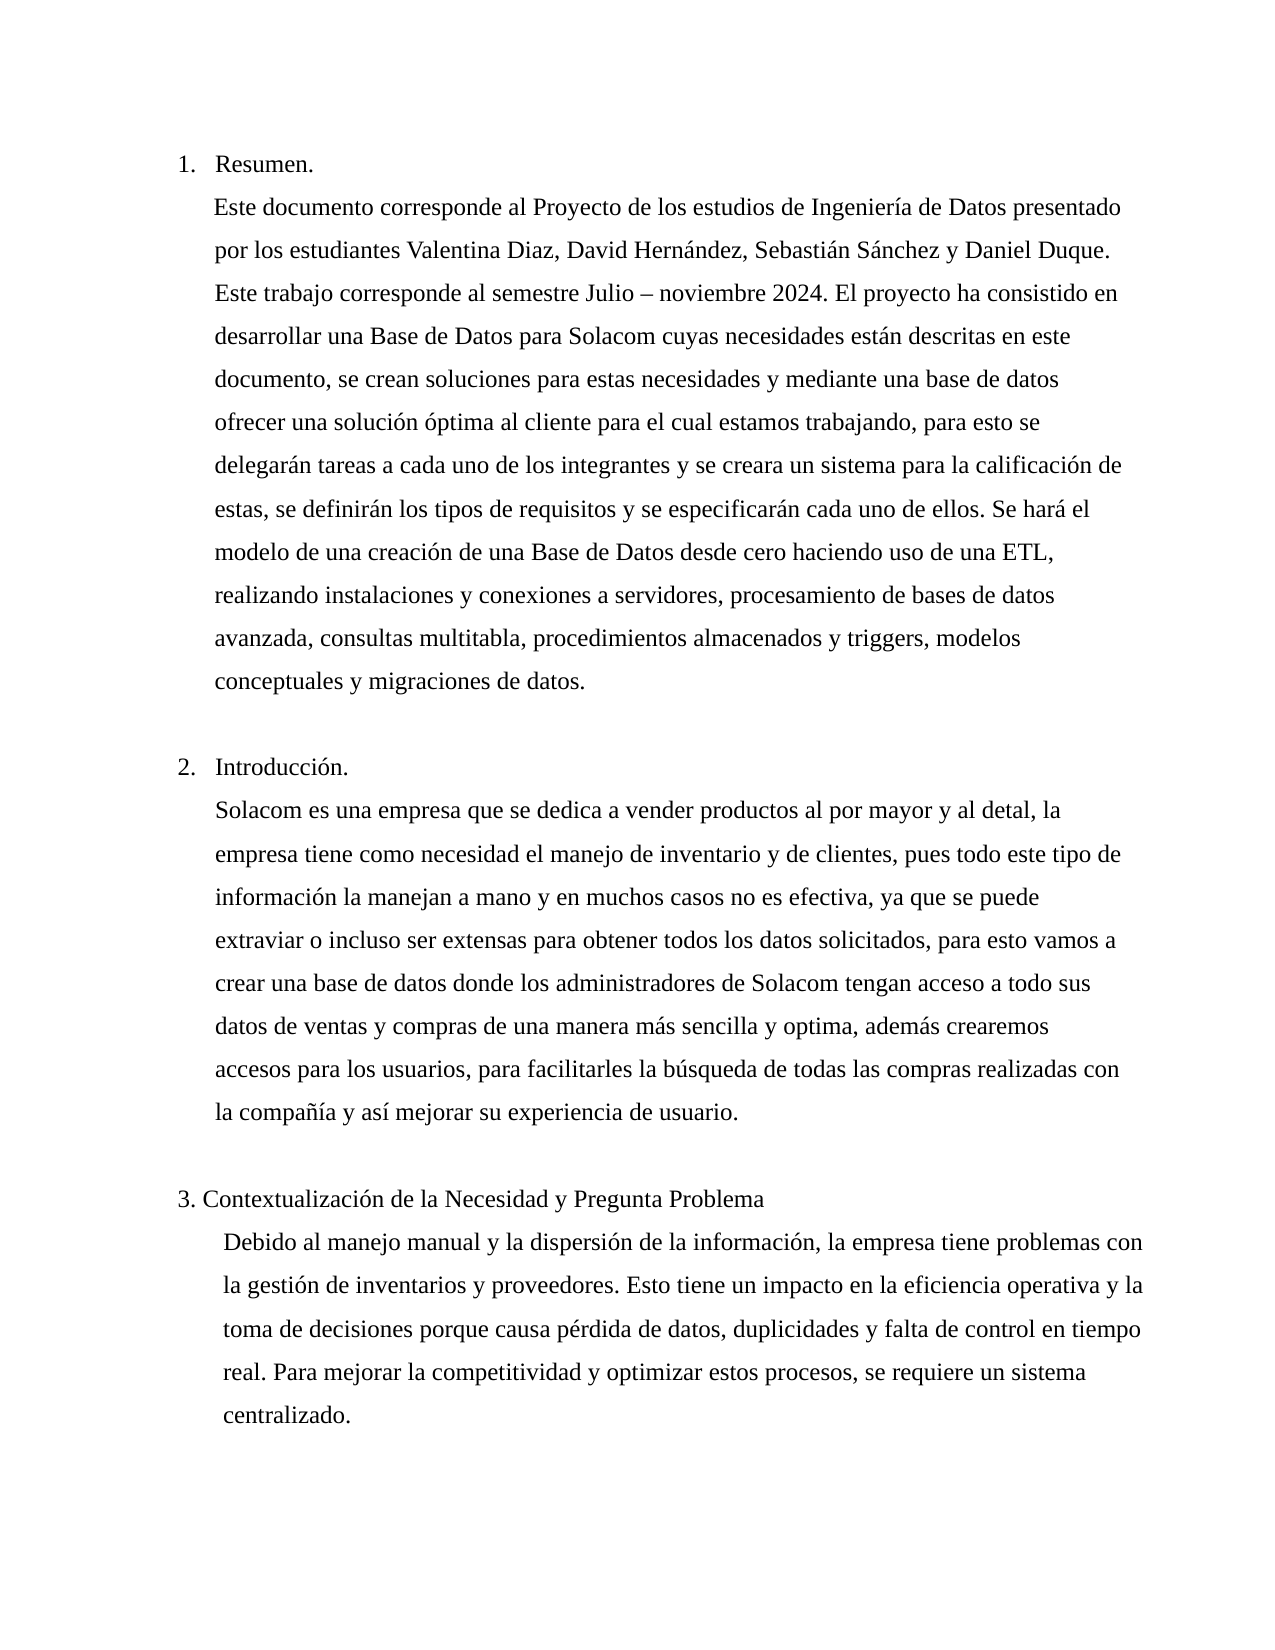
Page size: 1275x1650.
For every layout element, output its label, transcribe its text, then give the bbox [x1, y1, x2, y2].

text 3. Contextualización de la Necesidad y Pregunta Problema [177, 1184, 1157, 1213]
text Este documento corresponde al Proyecto de los estudios de Ingeniería de Datos presentado por los estudiantes Valentina Diaz, David Hernández, Sebastián Sánchez y Daniel Duque. Este trabajo corresponde al semestre Julio – noviembre 2024. El proyecto ha consistido en desarrollar una Base de Datos para Solacom cuyas necesidades están descritas en este documento, se crean soluciones para estas necesidades y mediante una base de datos ofrecer una solución óptima al cliente para el cual estamos trabajando, para esto se delegarán tareas a cada uno de los integrantes y se creara un sistema para la calificación de estas, se definirán los tipos de requisitos y se especificarán cada uno de ellos. Se hará el modelo de una creación de una Base de Datos desde cero haciendo uso de una ETL, realizando instalaciones y conexiones a servidores, procesamiento de bases de datos avanzada, consultas multitabla, procedimientos almacenados y triggers, modelos conceptuales y migraciones de datos. [213, 192, 1128, 695]
list Introducción. [177, 752, 1128, 781]
list Solacom es una empresa que se dedica a vender productos al por mayor y al detal, la empresa tiene como necesidad el manejo de inventario y de clientes, pues todo este tipo de información la manejan a mano y en muchos casos no es efectiva, ya que se puede extraviar o incluso ser extensas para obtener todos los datos solicitados, para esto vamos a crear una base de datos donde los administradores de Solacom tengan acceso a todo sus datos de ventas y compras de una manera más sencilla y optima, además crearemos accesos para los usuarios, para facilitarles la búsqueda de todas las compras realizadas con la compañía y así mejorar su experiencia de usuario. [215, 796, 1128, 1126]
text Debido al manejo manual y la dispersión de la información, la empresa tiene problemas con la gestión de inventarios y proveedores. Esto tiene un impacto en la eficiencia operativa y la toma de decisiones porque causa pérdida de datos, duplicidades y falta de control en tiempo real. Para mejorar la competitividad y optimizar estos procesos, se requiere un sistema centralizado. [223, 1227, 1157, 1429]
list Resumen. [177, 149, 1128, 177]
